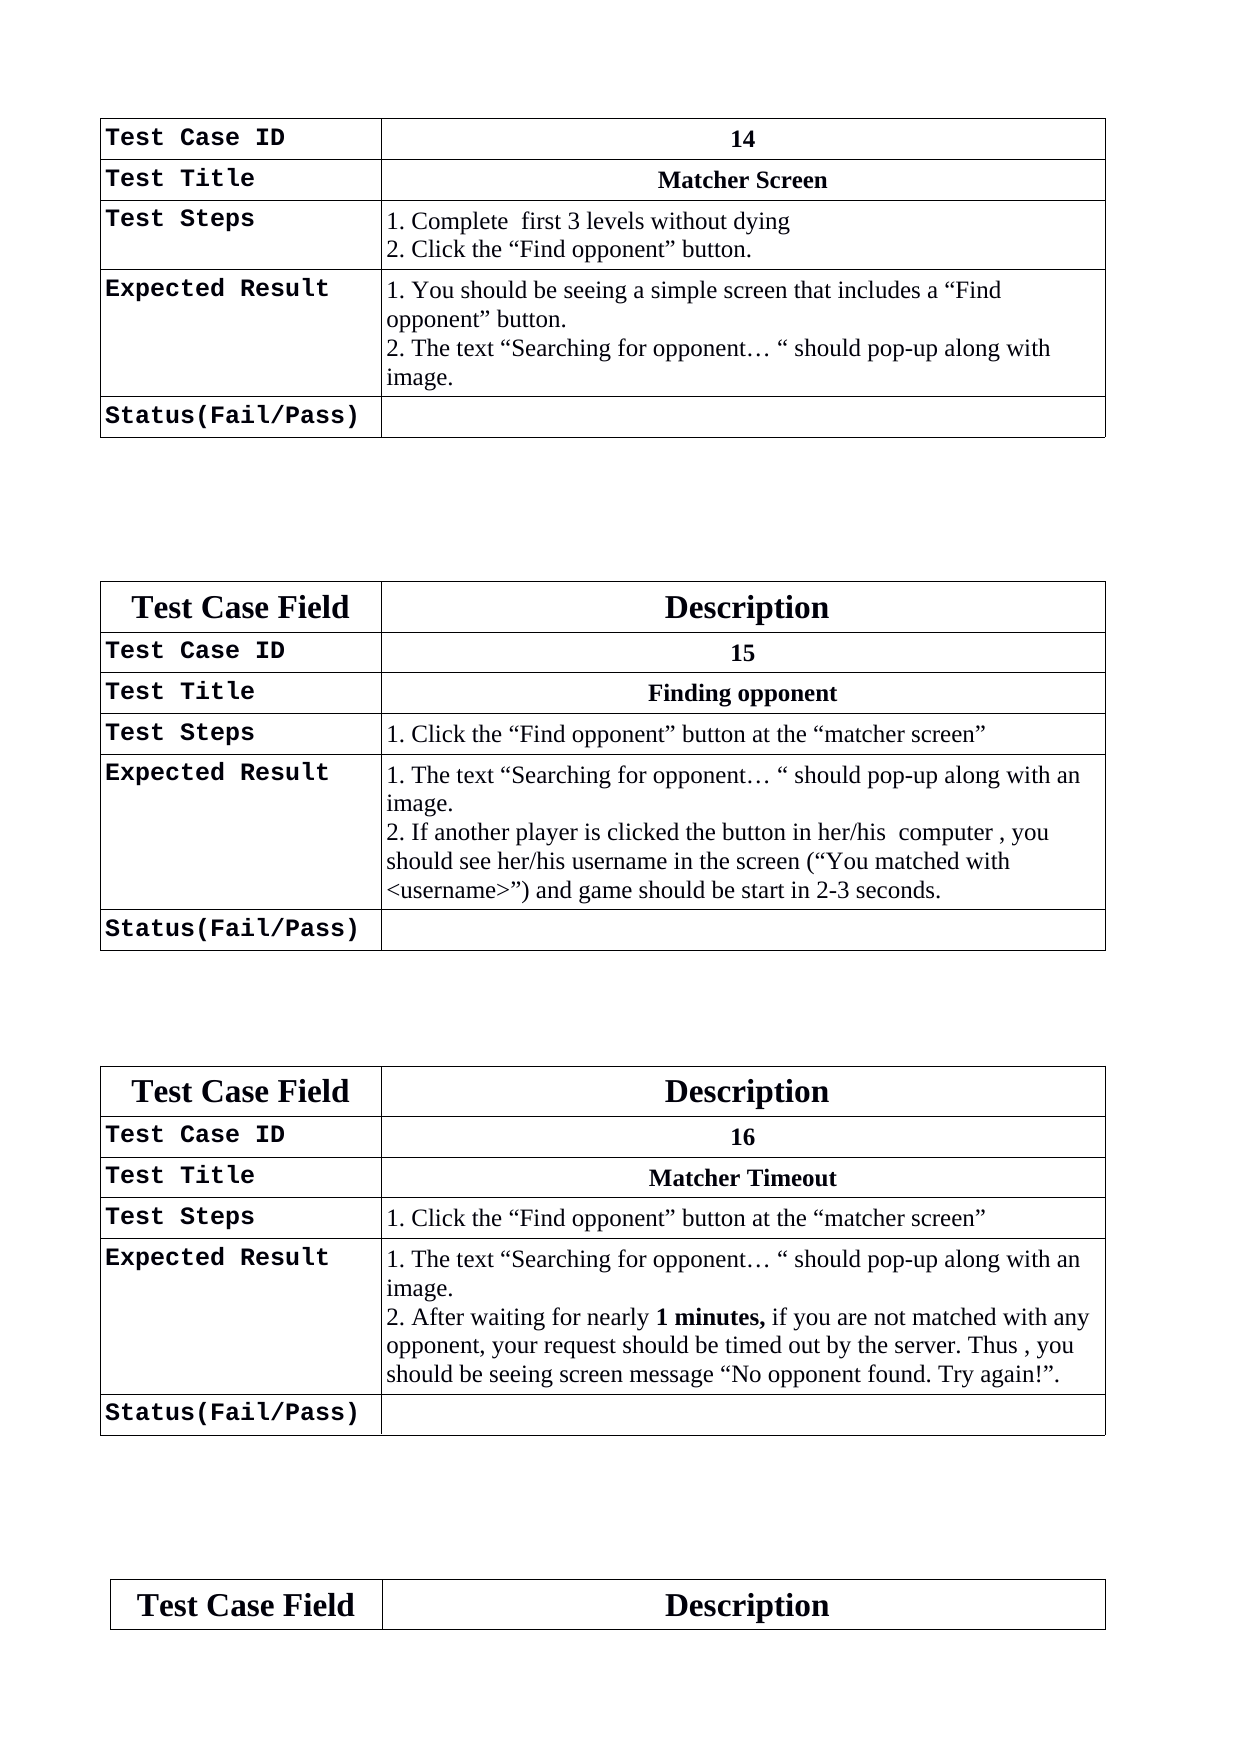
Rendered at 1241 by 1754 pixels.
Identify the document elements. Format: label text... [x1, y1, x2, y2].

table_header Test Case Field [101, 582, 381, 631]
table_cell Status(Fail/Pass) [101, 1395, 381, 1434]
table_cell Test Steps [101, 714, 381, 753]
table_cell 1. Complete first 3 levels without dying 2. Click the “Find opponent” button. [382, 201, 1105, 269]
table_cell Test Case ID [101, 633, 381, 672]
table_cell 1. Click the “Find opponent” button at the “matcher screen” [382, 714, 1105, 753]
table_cell Test Title [101, 160, 381, 199]
table_header Test Case Field [111, 1580, 382, 1629]
table_cell 16 [382, 1117, 1105, 1157]
table_header Test Case Field [101, 1067, 381, 1116]
table_cell 1. You should be seeing a simple screen that includes a “Find opponent” button. 2. The text “Searching for opponent… “ should pop-up along with image. [382, 270, 1105, 396]
table_cell Matcher Screen [382, 160, 1105, 199]
table_cell 1. Click the “Find opponent” button at the “matcher screen” [382, 1198, 1105, 1238]
table_cell Expected Result [101, 755, 381, 909]
table_header Description [383, 1580, 1105, 1629]
table_header Description [382, 1067, 1105, 1116]
table_cell Test Case ID [101, 119, 381, 159]
table_cell 15 [382, 633, 1105, 672]
table_cell 1. The text “Searching for opponent… “ should pop-up along with an image. 2. If another player is clicked the button in her/his computer , you should see her/his username in the screen (“You matched with <username>”) and game should be start in 2-3 seconds. [382, 755, 1105, 909]
table_cell Expected Result [101, 1239, 381, 1394]
table_cell [382, 1395, 1105, 1434]
table_cell Status(Fail/Pass) [101, 910, 381, 950]
table_cell Matcher Timeout [382, 1158, 1105, 1197]
table_cell Test Steps [101, 201, 381, 269]
table_header Description [382, 582, 1105, 631]
table_cell Status(Fail/Pass) [101, 397, 381, 437]
table_cell Test Title [101, 673, 381, 713]
table_cell Test Title [101, 1158, 381, 1197]
table_cell 14 [382, 119, 1105, 159]
table_cell Expected Result [101, 270, 381, 396]
table_cell [382, 397, 1105, 437]
table_cell 1. The text “Searching for opponent… “ should pop-up along with an image. 2. After waiting for nearly 1 minutes, if you are not matched with any opponent, your request should be timed out by the server. Thus , you should be seeing screen message “No opponent found. Try again!”. [382, 1239, 1105, 1394]
table_cell Test Steps [101, 1198, 381, 1238]
table_cell [382, 910, 1105, 950]
table_cell Finding opponent [382, 673, 1105, 713]
table_cell Test Case ID [101, 1117, 381, 1157]
